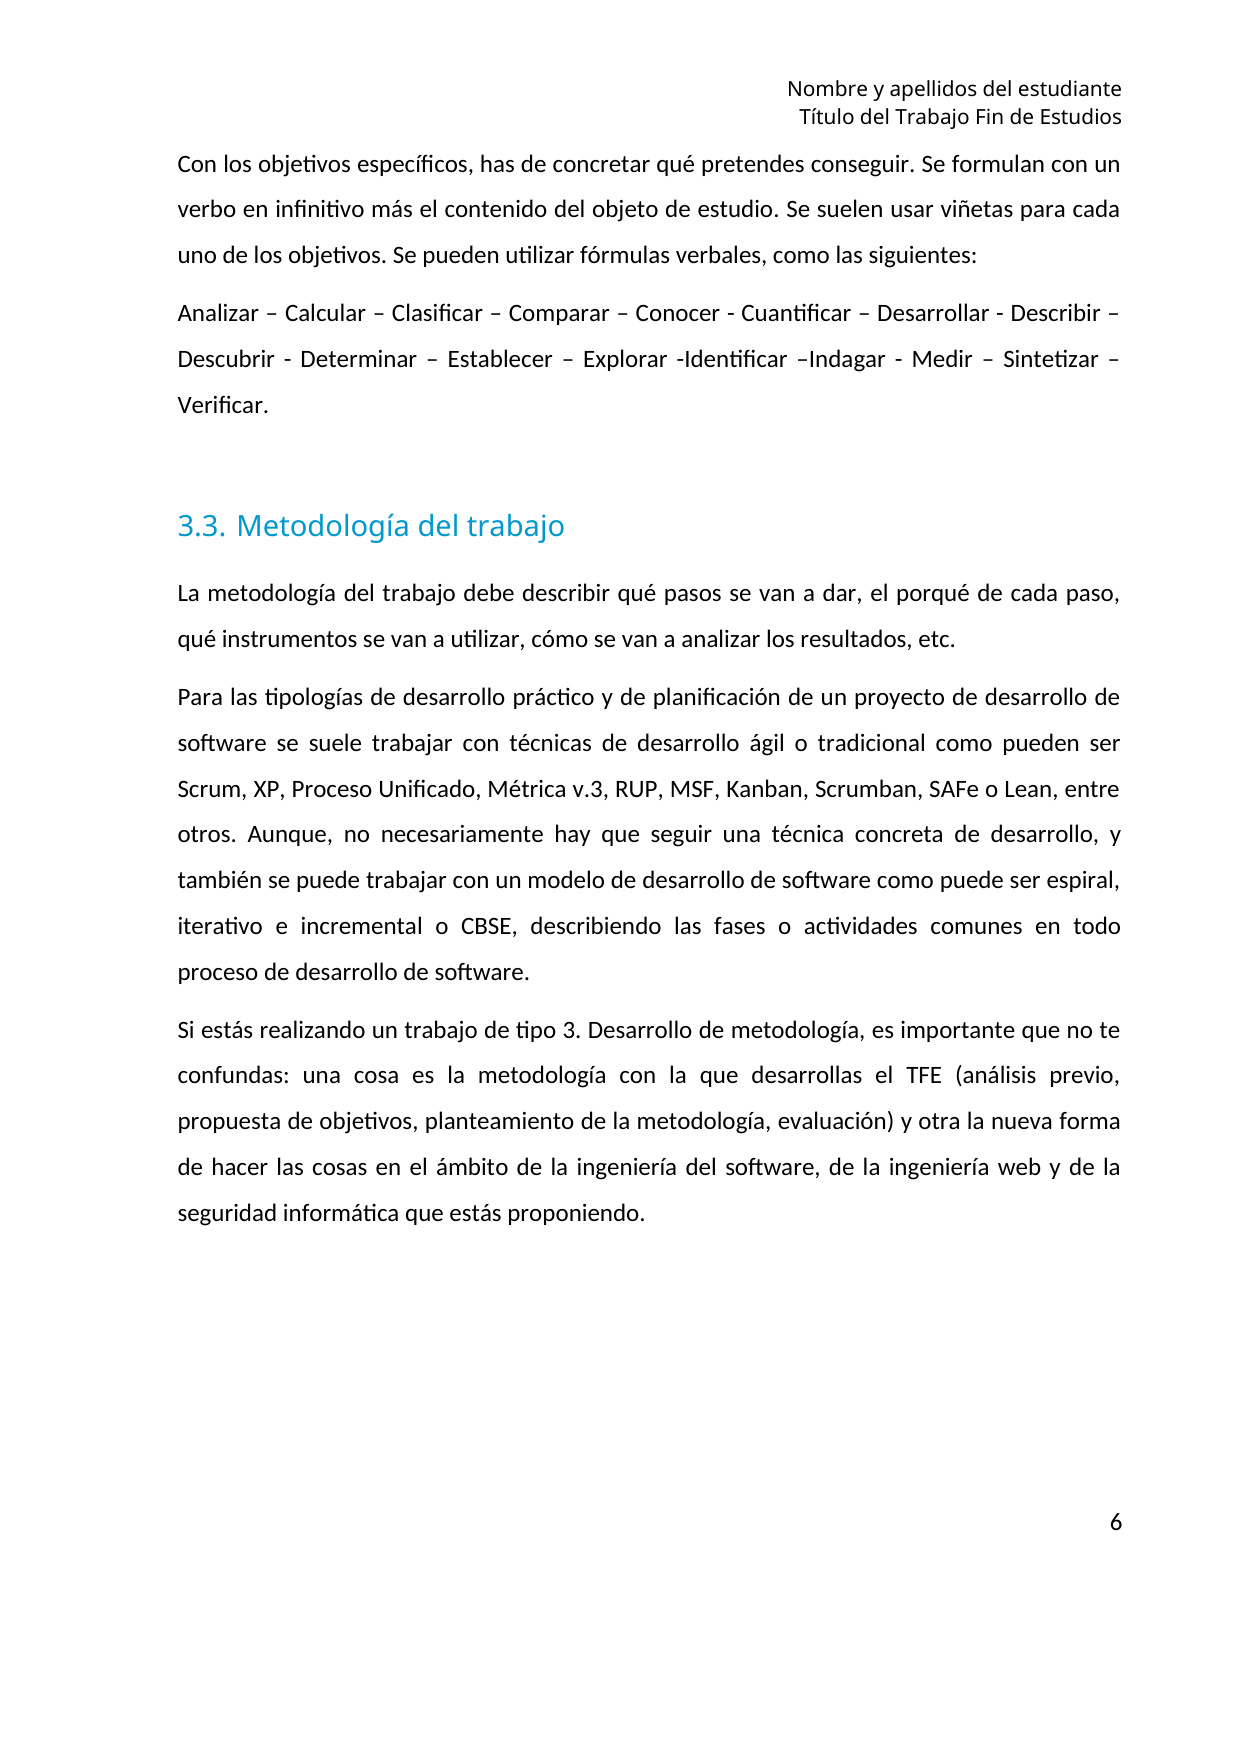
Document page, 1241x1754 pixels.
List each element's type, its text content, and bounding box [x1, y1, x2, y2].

text Para las tipologías de desarrollo práctico y de planificación de un proyecto de desarrollo de software se suele trabajar con técnicas de desarrollo ágil o tradicional como pueden ser Scrum, XP, Proceso Unificado, Métrica v.3, RUP, MSF, Kanban, Scrumban, SAFe o Lean, entre otros. Aunque, no necesariamente hay que seguir una técnica concreta de desarrollo, y también se puede trabajar con un modelo de desarrollo de software como puede ser espiral, iterativo e incremental o CBSE, describiendo las fases o actividades comunes en todo proceso de desarrollo de software. [177, 681, 1122, 986]
text Analizar – Calcular – Clasificar – Comparar – Conocer - Cuantificar – Desarrollar - Describir – Descubrir - Determinar – Establecer – Explorar -Identificar –Indagar - Medir – Sintetizar – Verificar. [177, 297, 1122, 419]
text Si estás realizando un trabajo de tipo 3. Desarrollo de metodología, es importante que no te confundas: una cosa es la metodología con la que desarrollas el TFE (análisis previo, propuesta de objetivos, planteamiento de la metodología, evaluación) y otra la nueva forma de hacer las cosas en el ámbito de la ingeniería del software, de la ingeniería web y de la seguridad informática que estás proponiendo. [177, 1014, 1122, 1227]
subtitle Metodología del trabajo [177, 505, 1122, 545]
text La metodología del trabajo debe describir qué pasos se van a dar, el porqué de cada paso, qué instrumentos se van a utilizar, cómo se van a analizar los resultados, etc. [177, 577, 1122, 653]
text Con los objetivos específicos, has de concretar qué pretendes conseguir. Se formulan con un verbo en infinitivo más el contenido del objeto de estudio. Se suelen usar viñetas para cada uno de los objetivos. Se pueden utilizar fórmulas verbales, como las siguientes: [177, 148, 1122, 270]
